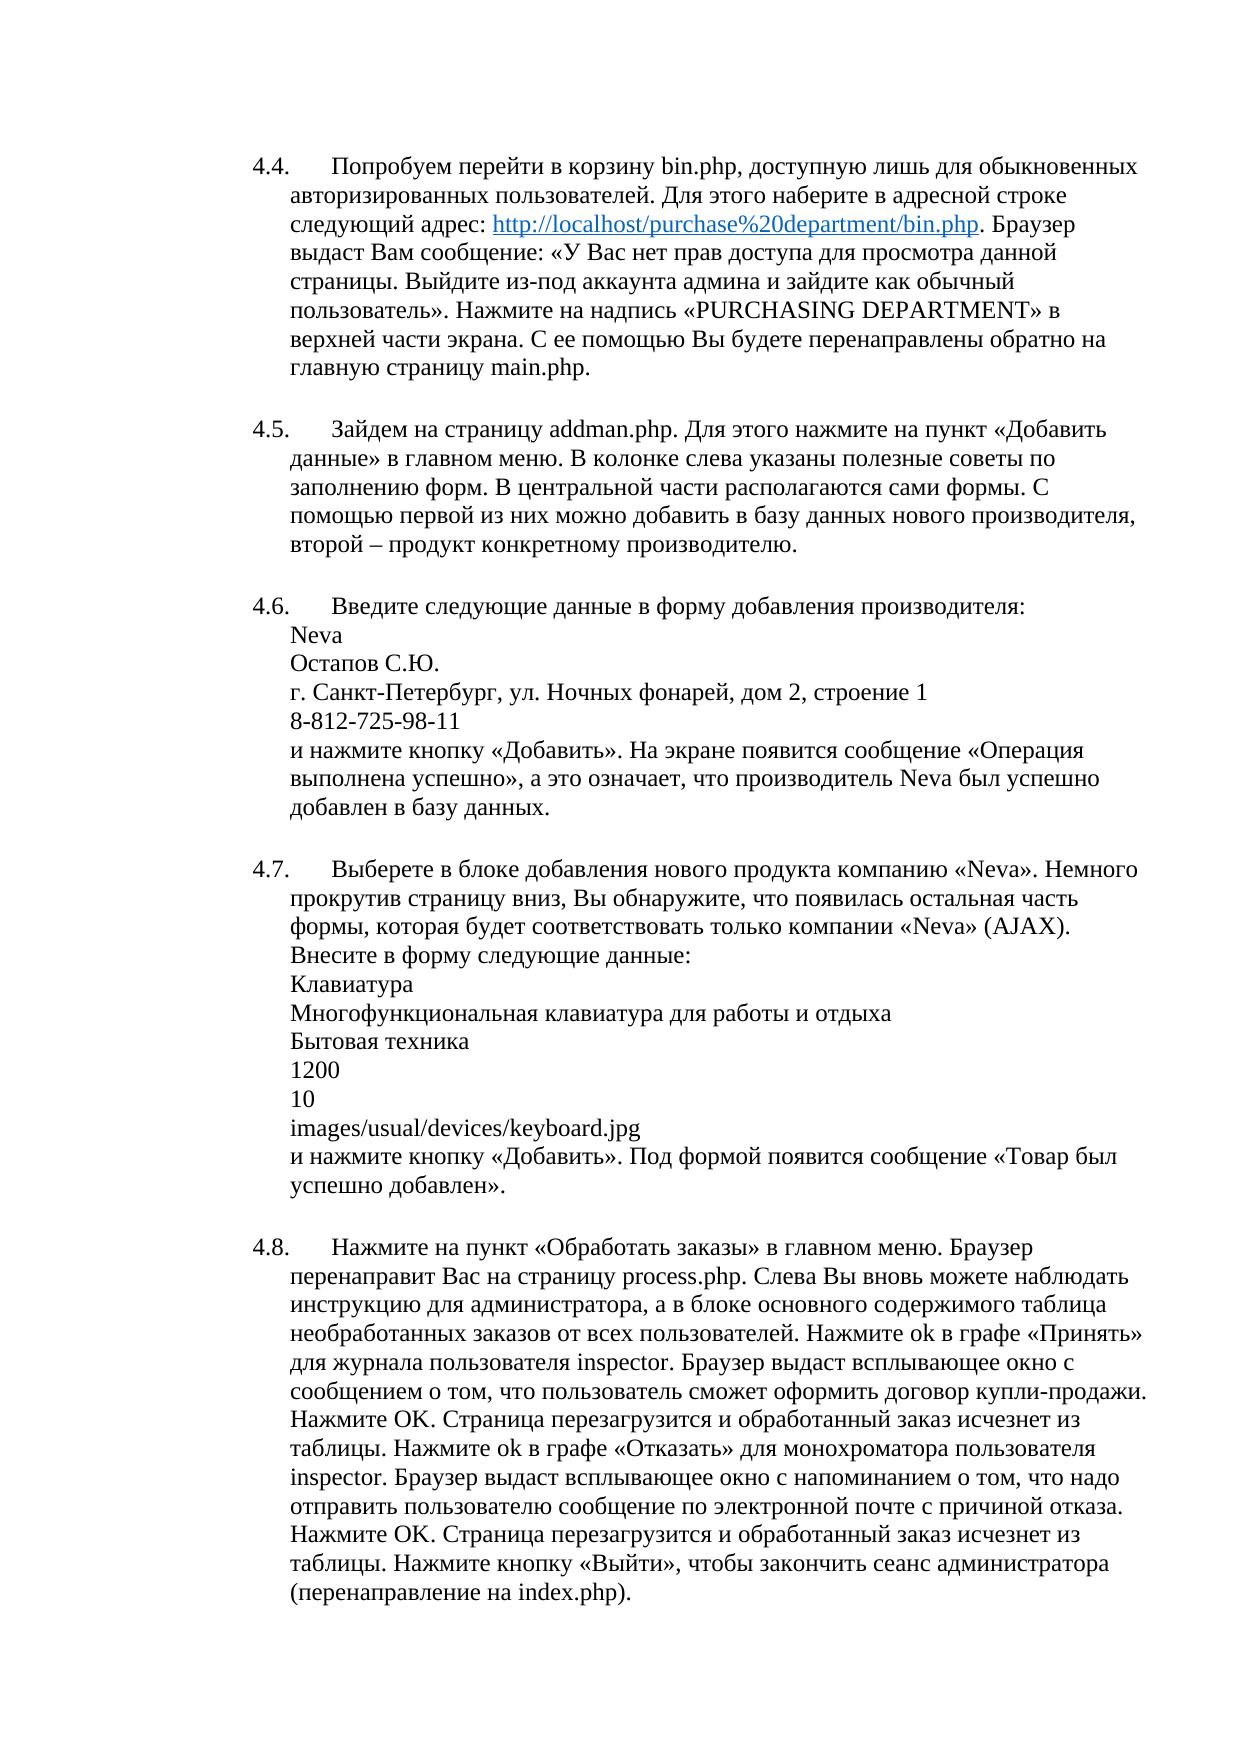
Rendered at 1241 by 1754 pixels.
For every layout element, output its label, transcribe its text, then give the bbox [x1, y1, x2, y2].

list Попробуем перейти в корзину bin.php, доступную лишь для обыкновенных авторизированных пользователей. Для этого наберите в адресной строке следующий адрес: http://localhost/purchase%20department/bin.php. Браузер выдаст Вам сообщение: «У Вас нет прав доступа для просмотра данной страницы. Выйдите из-под аккаунта админа и зайдите как обычный пользователь». Нажмите на надпись «PURCHASING DEPARTMENT» в верхней части экрана. С ее помощью Вы будете перенаправлены обратно на главную страницу main.php. [252, 151, 1152, 381]
list Зайдем на страницу addman.php. Для этого нажмите на пункт «Добавить данные» в главном меню. В колонке слева указаны полезные советы по заполнению форм. В центральной части располагаются сами формы. С помощью первой из них можно добавить в базу данных нового производителя, второй – продукт конкретному производителю. [252, 414, 1152, 558]
list Введите следующие данные в форму добавления производителя: Neva Остапов С.Ю. г. Санкт-Петербург, ул. Ночных фонарей, дом 2, строение 1 8-812-725-98-11 и нажмите кнопку «Добавить». На экране появится сообщение «Операция выполнена успешно», а это означает, что производитель Neva был успешно добавлен в базу данных. [252, 591, 1152, 821]
list Нажмите на пункт «Обработать заказы» в главном меню. Браузер перенаправит Вас на страницу process.php. Слева Вы вновь можете наблюдать инструкцию для администратора, а в блоке основного содержимого таблица необработанных заказов от всех пользователей. Нажмите ok в графе «Принять» для журнала пользователя inspector. Браузер выдаст всплывающее окно с сообщением о том, что пользователь сможет оформить договор купли-продажи. Нажмите OK. Страница перезагрузится и обработанный заказ исчезнет из таблицы. Нажмите ok в графе «Отказать» для монохроматора пользователя inspector. Браузер выдаст всплывающее окно с напоминанием о том, что надо отправить пользователю сообщение по электронной почте с причиной отказа. Нажмите OK. Страница перезагрузится и обработанный заказ исчезнет из таблицы. Нажмите кнопку «Выйти», чтобы закончить сеанс администратора (перенаправление на index.php). [252, 1232, 1152, 1606]
list Выберете в блоке добавления нового продукта компанию «Neva». Немного прокрутив страницу вниз, Вы обнаружите, что появилась остальная часть формы, которая будет соответствовать только компании «Neva» (AJAX). Внесите в форму следующие данные: Клавиатура Многофункциональная клавиатура для работы и отдыха Бытовая техника 1200 10 images/usual/devices/keyboard.jpg и нажмите кнопку «Добавить». Под формой появится сообщение «Товар был успешно добавлен». [252, 854, 1152, 1199]
